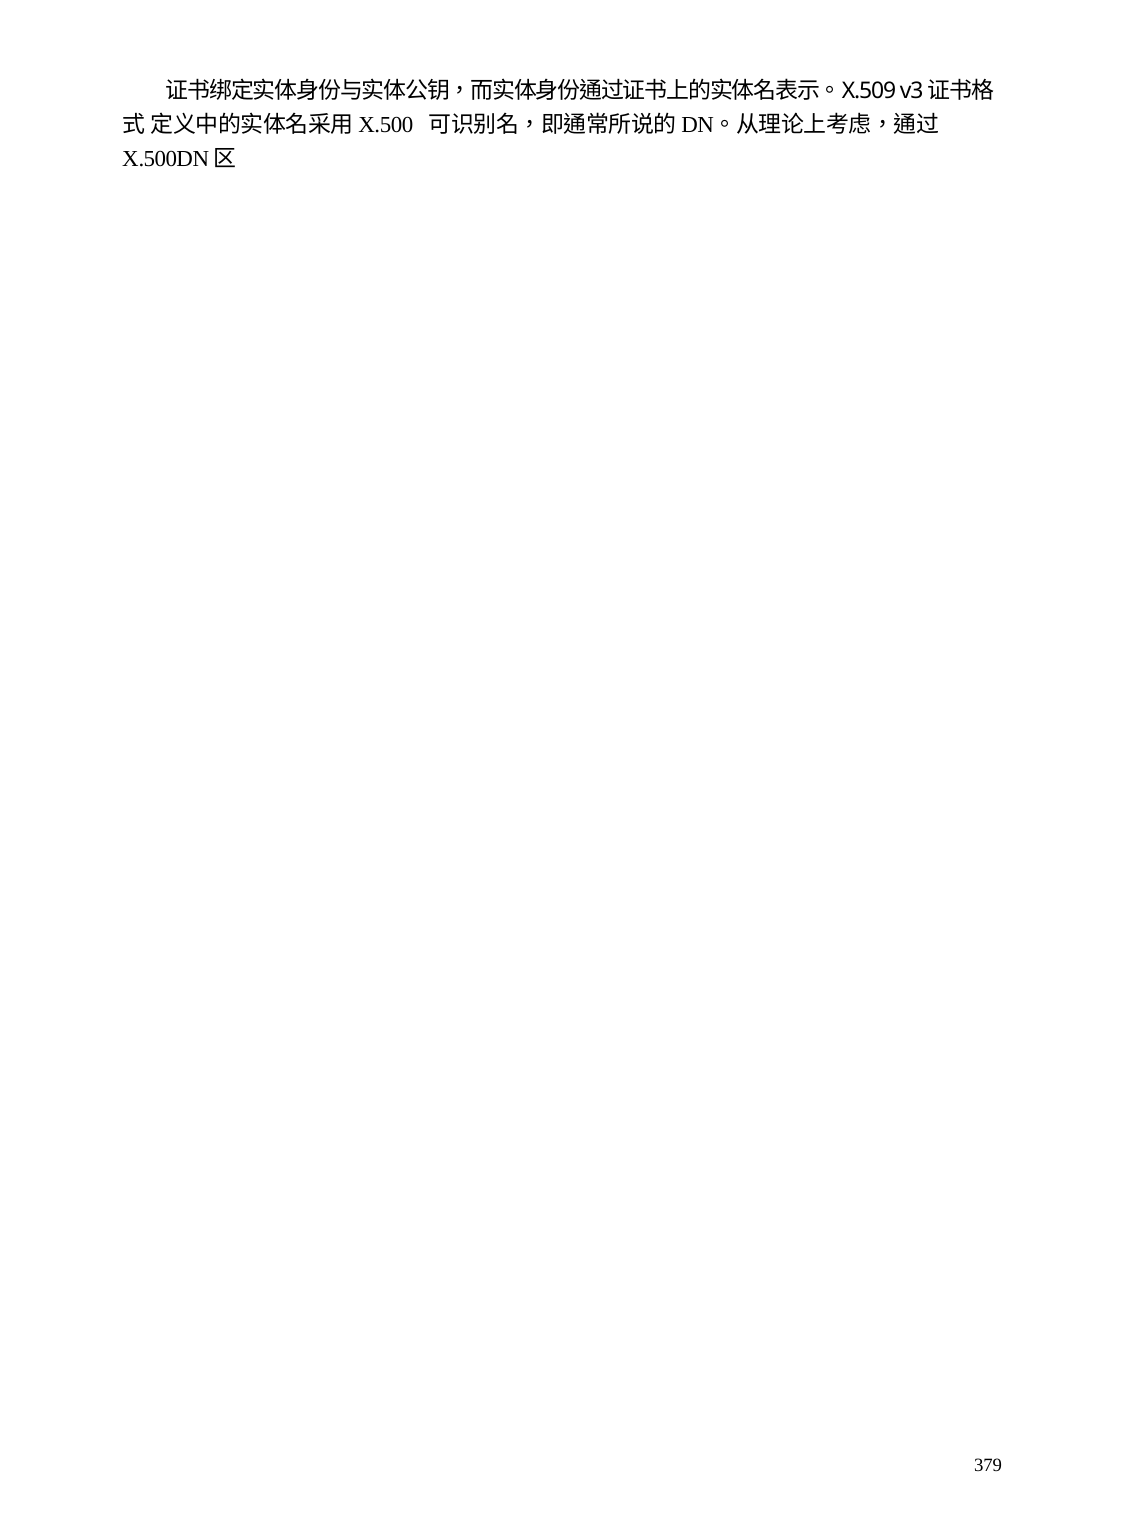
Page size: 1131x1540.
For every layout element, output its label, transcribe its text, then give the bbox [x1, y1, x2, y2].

text 证书绑定实体身份与实体公钥，而实体身份通过证书上的实体名表示。X.509 v3证书格式 定义中的实体名采用X.500 可识别名，即通常所说的DN。从理论上考虑，通过X.500DN区 [122, 74, 1010, 173]
